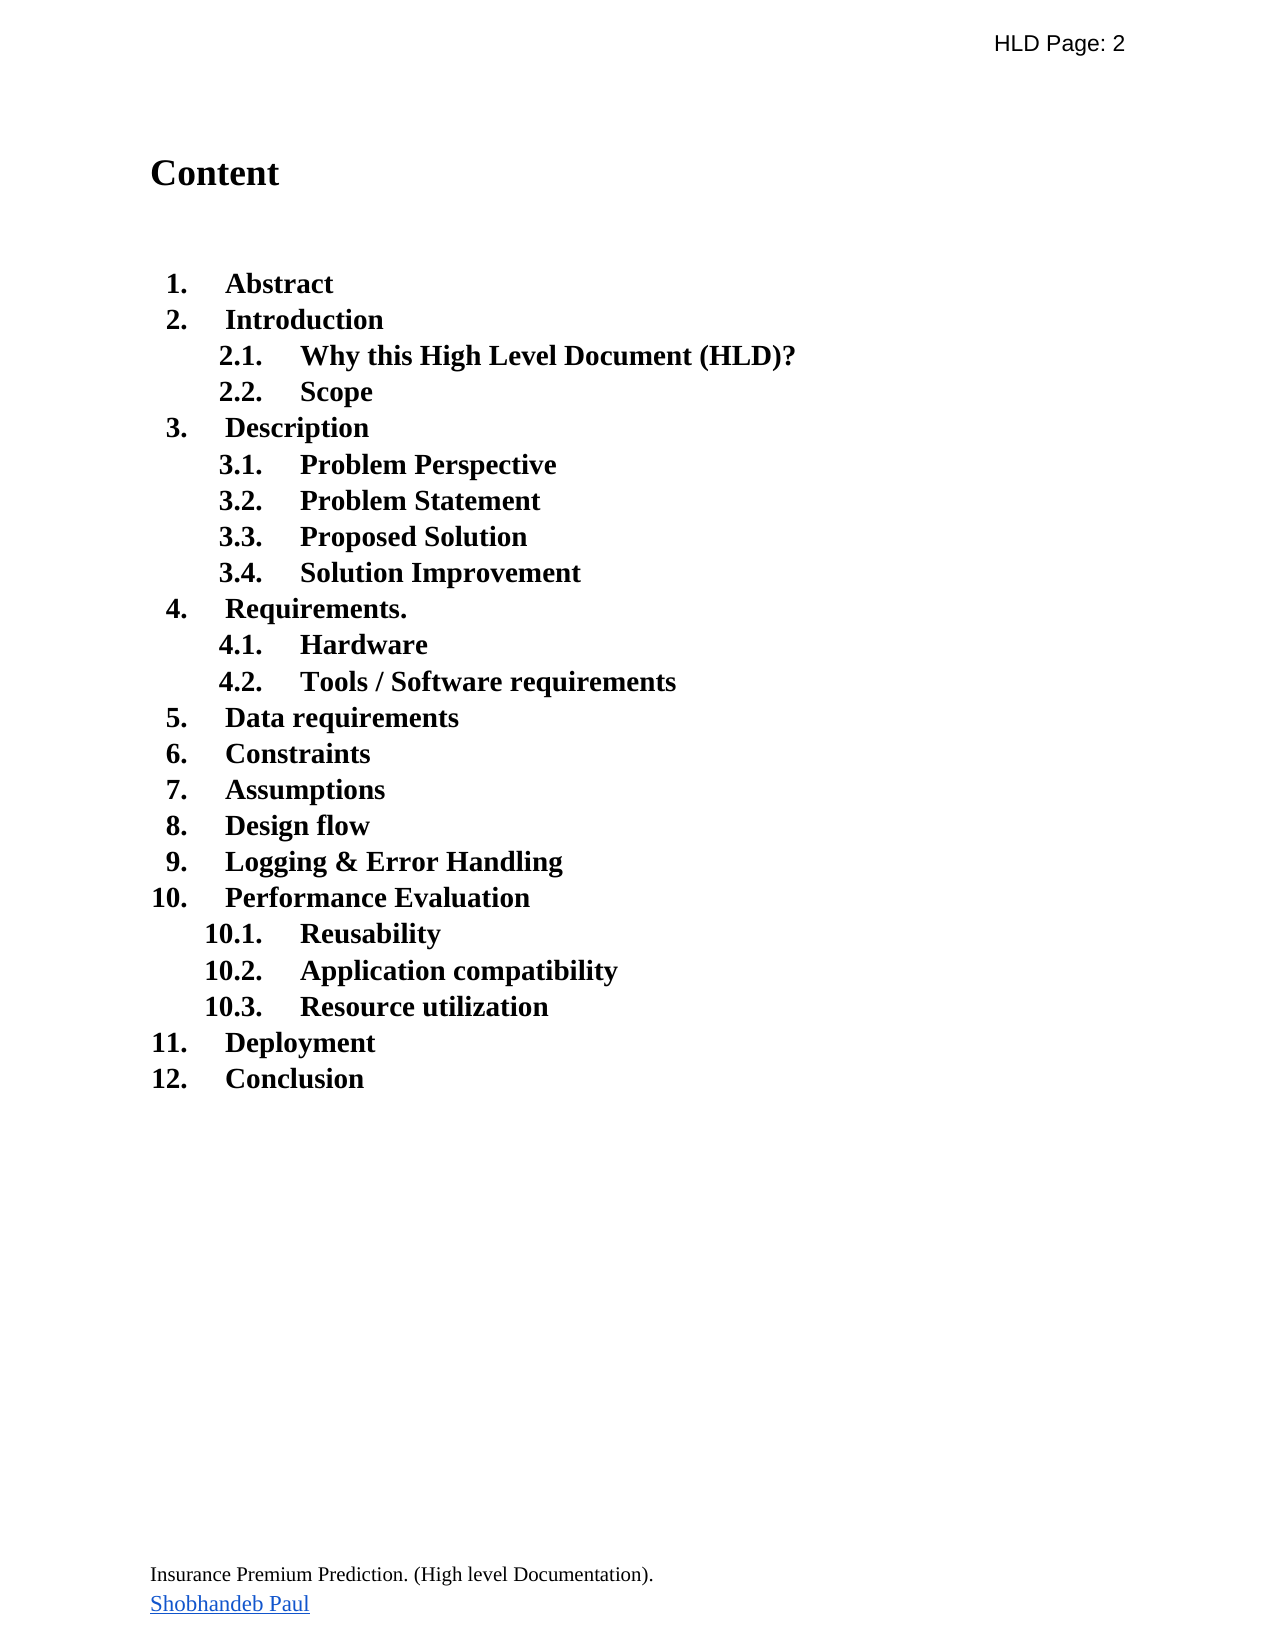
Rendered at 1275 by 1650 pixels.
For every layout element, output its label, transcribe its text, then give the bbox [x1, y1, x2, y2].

list Introduction [187, 302, 1125, 336]
list Constraints [187, 736, 1125, 769]
list Reusability [262, 917, 1125, 950]
list Application compatibility [262, 953, 1125, 986]
list Data requirements [187, 700, 1125, 733]
list Requirements. [187, 591, 1125, 625]
list Why this High Level Document (HLD)? [262, 338, 1125, 372]
list Hardware [262, 627, 1125, 661]
list Description [187, 411, 1125, 444]
text Content [150, 150, 1125, 193]
list Abstract [187, 266, 1125, 299]
list Design flow [187, 808, 1125, 842]
list Tools / Software requirements [262, 664, 1125, 697]
list Assumptions [187, 772, 1125, 806]
list Resource utilization [262, 989, 1125, 1022]
list Problem Perspective [262, 447, 1125, 480]
list Scope [262, 374, 1125, 408]
list Performance Evaluation [187, 881, 1125, 914]
list Solution Improvement [262, 555, 1125, 589]
list Proposed Solution [262, 519, 1125, 553]
list Problem Statement [262, 483, 1125, 516]
list Deployment [187, 1025, 1125, 1059]
list Logging & Error Handling [187, 844, 1125, 878]
list Conclusion [187, 1061, 1125, 1095]
